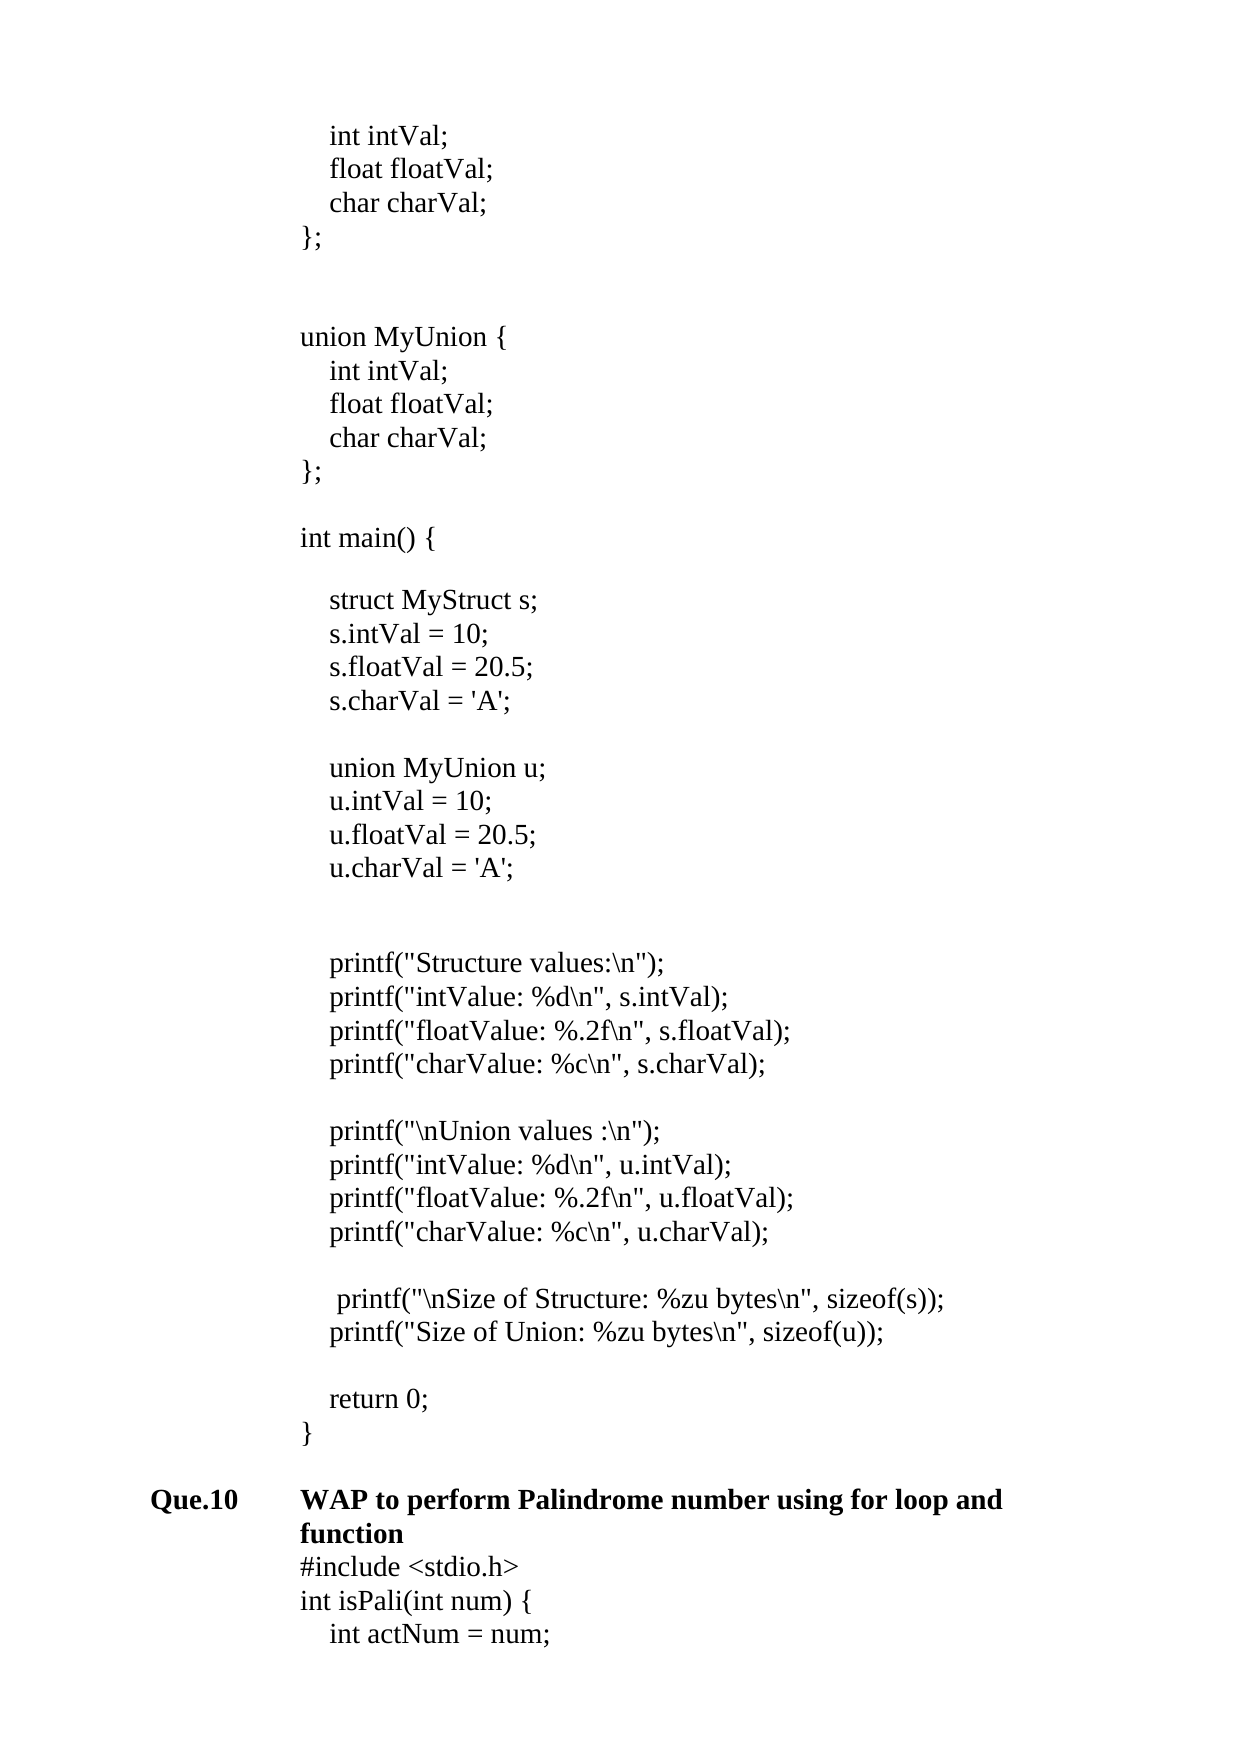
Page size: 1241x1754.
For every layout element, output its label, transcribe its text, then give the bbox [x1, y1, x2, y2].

text u.charVal = 'A'; [300, 851, 1090, 884]
text union MyUnion u; [300, 750, 1090, 783]
text printf("Structure values:\n"); [300, 946, 1090, 979]
text printf("intValue: %d\n", s.intVal); [300, 979, 1090, 1013]
text printf("\nUnion values :\n"); [300, 1113, 1090, 1147]
text int actNum = num; [300, 1616, 1090, 1650]
text float floatVal; [300, 386, 1090, 420]
text return 0; [300, 1382, 1090, 1415]
text } [300, 1415, 1090, 1449]
text u.intVal = 10; [300, 783, 1090, 817]
text }; [300, 219, 1090, 252]
text }; [300, 453, 1090, 487]
text char charVal; [300, 420, 1090, 453]
text printf("Size of Union: %zu bytes\n", sizeof(u)); [300, 1314, 1090, 1348]
text printf("floatValue: %.2f\n", s.floatVal); [300, 1013, 1090, 1046]
text s.floatVal = 20.5; [300, 649, 1090, 683]
text s.intVal = 10; [300, 616, 1090, 649]
text #include <stdio.h> [300, 1549, 1090, 1583]
text float floatVal; [300, 152, 1090, 185]
text printf("charValue: %c\n", s.charVal); [300, 1046, 1090, 1080]
text int intVal; [300, 118, 1090, 152]
text u.floatVal = 20.5; [300, 817, 1090, 851]
text Que.10 WAP to perform Palindrome number using for loop and function [150, 1482, 1090, 1549]
text printf("floatValue: %.2f\n", u.floatVal); [300, 1180, 1090, 1214]
text s.charVal = 'A'; [300, 683, 1090, 716]
text printf("intValue: %d\n", u.intVal); [300, 1147, 1090, 1180]
text printf("charValue: %c\n", u.charVal); [300, 1214, 1090, 1247]
text int isPali(int num) { [300, 1583, 1090, 1616]
text char charVal; [300, 185, 1090, 219]
text union MyUnion { [300, 319, 1090, 353]
text int intVal; [300, 353, 1090, 386]
text struct MyStruct s; [300, 582, 1090, 616]
text int main() { [300, 521, 1090, 554]
text printf("\nSize of Structure: %zu bytes\n", sizeof(s)); [300, 1281, 1090, 1314]
